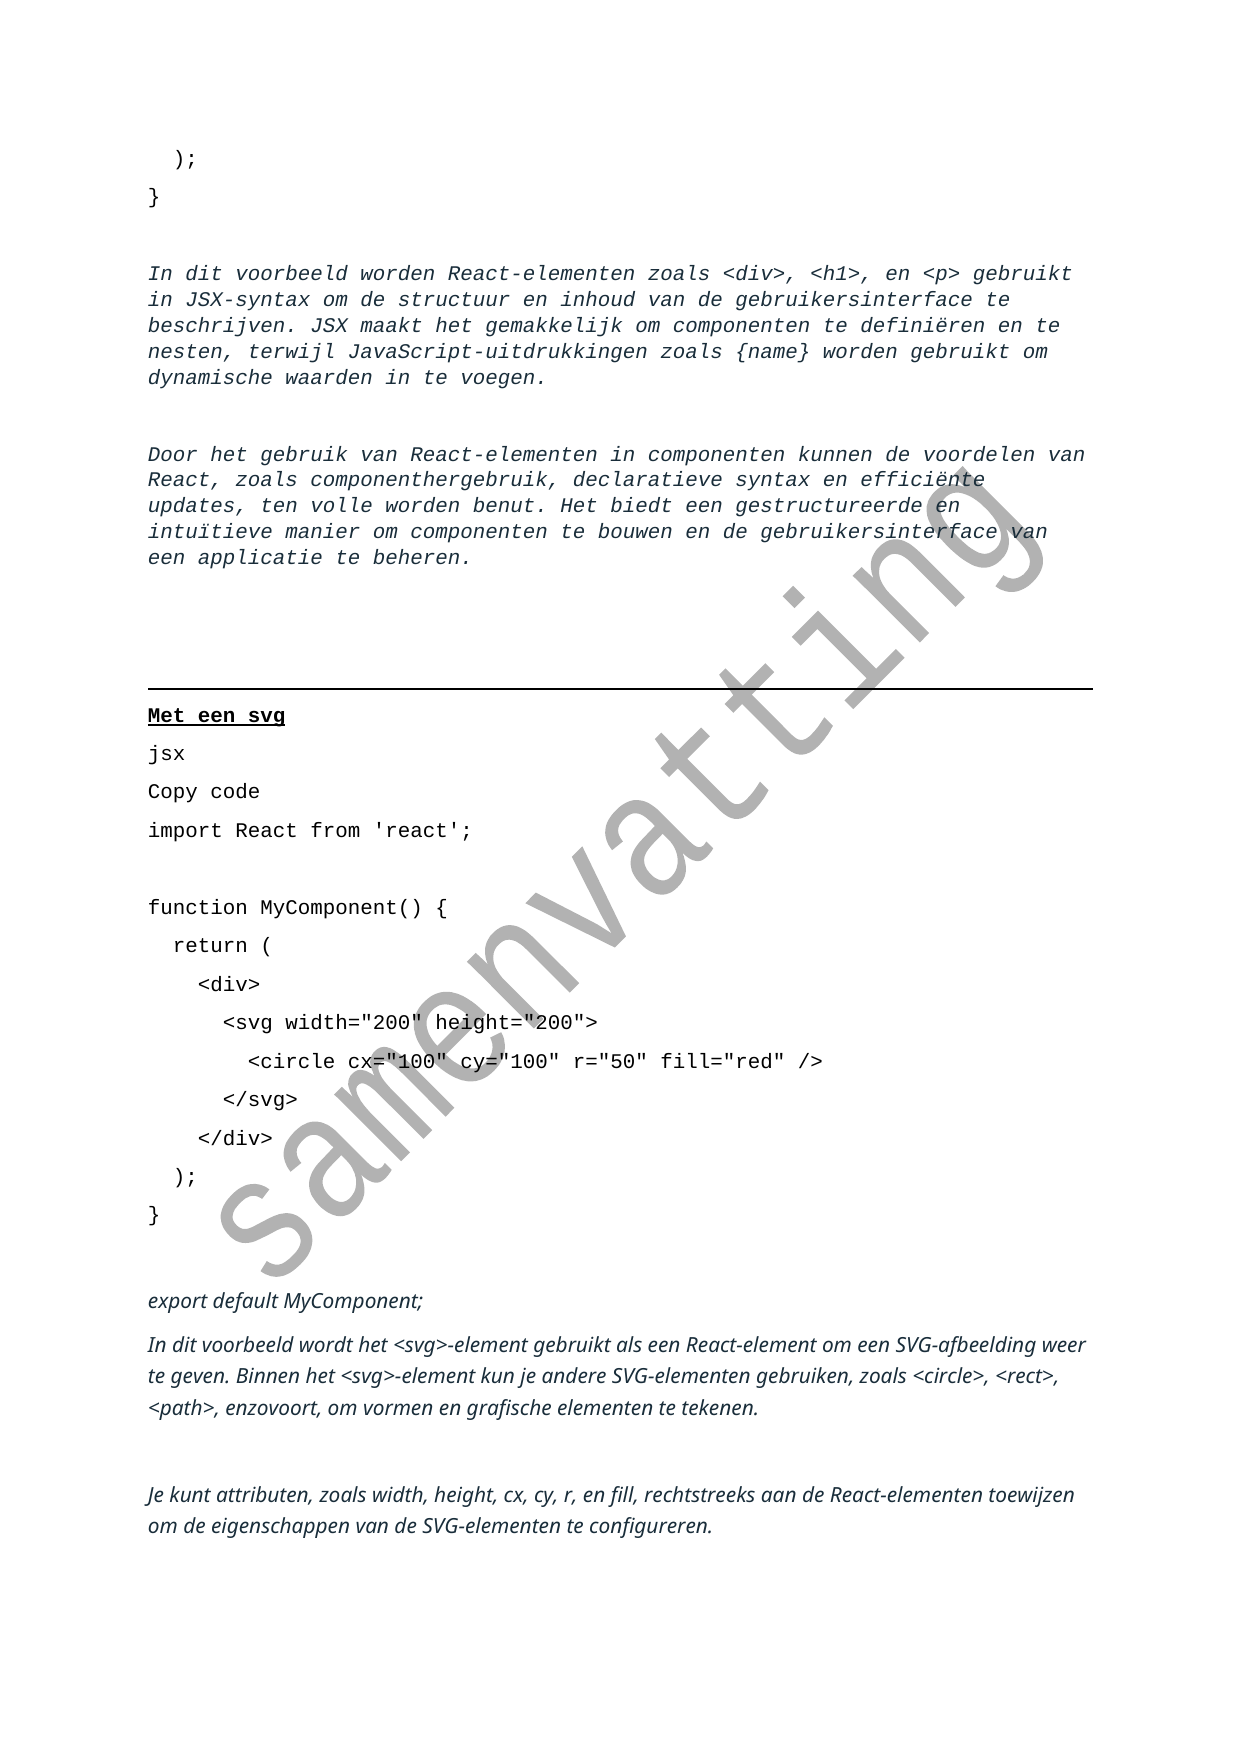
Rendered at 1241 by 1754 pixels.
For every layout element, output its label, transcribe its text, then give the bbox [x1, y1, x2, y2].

text function MyComponent() { [148, 897, 1093, 921]
text Met een svg [148, 705, 1093, 728]
text ); [148, 1166, 1093, 1189]
text Je kunt attributen, zoals width, height, cx, cy, r, en fill, rechtstreeks aan de React-elementen toewijzen om de eigenschappen van de SVG-elementen te configureren. [148, 1480, 1093, 1540]
text jsx [148, 743, 1093, 767]
text export default MyComponent; [148, 1287, 1093, 1315]
text </div> [148, 1127, 1093, 1151]
text } [148, 186, 1093, 210]
text return ( [148, 935, 1093, 959]
text <div> [148, 974, 1093, 997]
text <circle cx="100" cy="100" r="50" fill="red" /> [148, 1051, 1093, 1074]
text In dit voorbeeld wordt het <svg>-element gebruikt als een React-element om een SVG-afbeelding weer te geven. Binnen het <svg>-element kun je andere SVG-elementen gebruiken, zoals <circle>, <rect>, <path>, enzovoort, om vormen en grafische elementen te tekenen. [148, 1330, 1093, 1421]
text import React from 'react'; [148, 820, 1093, 844]
text <svg width="200" height="200"> [148, 1012, 1093, 1036]
text } [148, 1204, 1093, 1228]
text </svg> [148, 1089, 1093, 1113]
text ); [148, 148, 1093, 171]
text Door het gebruik van React-elementen in componenten kunnen de voordelen van React, zoals componenthergebruik, declaratieve syntax en efficiënte updates, ten volle worden benut. Het biedt een gestructureerde en intuïtieve manier om componenten te bouwen en de gebruikersinterface van een applicatie te beheren. [148, 443, 1093, 571]
text Copy code [148, 782, 1093, 805]
text In dit voorbeeld worden React-elementen zoals <div>, <h1>, en <p> gebruikt in JSX-syntax om de structuur en inhoud van de gebruikersinterface te beschrijven. JSX maakt het gemakkelijk om componenten te definiëren en te nesten, terwijl JavaScript-uitdrukkingen zoals {name} worden gebruikt om dynamische waarden in te voegen. [148, 263, 1093, 390]
